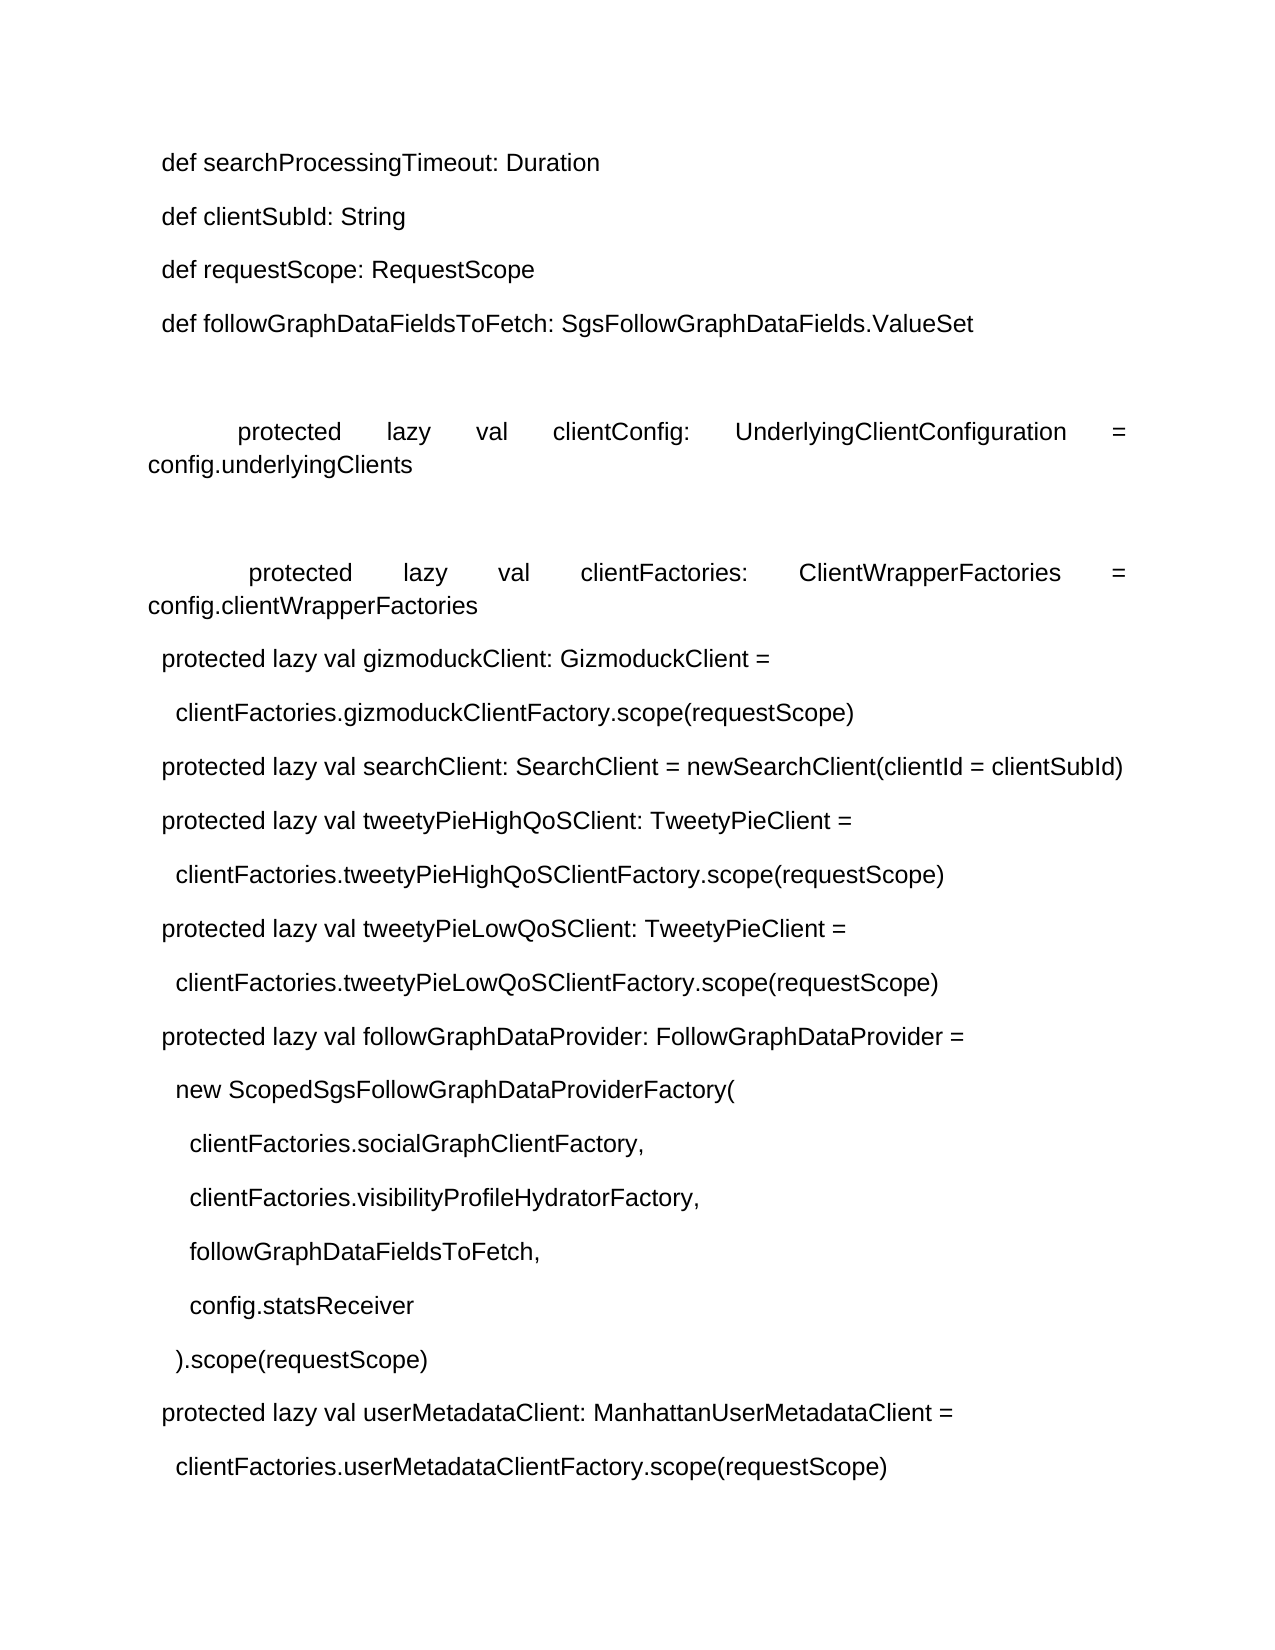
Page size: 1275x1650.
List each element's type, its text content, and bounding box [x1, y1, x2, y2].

text protected lazy val followGraphDataProvider: FollowGraphDataProvider = [148, 1021, 1127, 1050]
text protected lazy val gizmoduckClient: GizmoduckClient = [148, 644, 1127, 673]
text protected lazy val clientConfig: UnderlyingClientConfiguration = config.underlyingClients [148, 417, 1127, 479]
text clientFactories.gizmoduckClientFactory.scope(requestScope) [148, 698, 1127, 727]
text ).scope(requestScope) [148, 1344, 1127, 1373]
text def searchProcessingTimeout: Duration [148, 148, 1127, 176]
text followGraphDataFieldsToFetch, [148, 1237, 1127, 1266]
text protected lazy val clientFactories: ClientWrapperFactories = config.clientWrapperFactories [148, 558, 1127, 619]
text protected lazy val tweetyPieHighQoSClient: TweetyPieClient = [148, 806, 1127, 835]
text config.statsReceiver [148, 1291, 1127, 1319]
text protected lazy val searchClient: SearchClient = newSearchClient(clientId = clientSubId) [148, 752, 1127, 781]
text clientFactories.socialGraphClientFactory, [148, 1129, 1127, 1158]
text clientFactories.userMetadataClientFactory.scope(requestScope) [148, 1452, 1127, 1481]
text protected lazy val userMetadataClient: ManhattanUserMetadataClient = [148, 1398, 1127, 1427]
text def requestScope: RequestScope [148, 255, 1127, 284]
text def followGraphDataFieldsToFetch: SgsFollowGraphDataFields.ValueSet [148, 309, 1127, 338]
text new ScopedSgsFollowGraphDataProviderFactory( [148, 1075, 1127, 1104]
text protected lazy val tweetyPieLowQoSClient: TweetyPieClient = [148, 914, 1127, 942]
text clientFactories.visibilityProfileHydratorFactory, [148, 1183, 1127, 1212]
text clientFactories.tweetyPieHighQoSClientFactory.scope(requestScope) [148, 860, 1127, 889]
text clientFactories.tweetyPieLowQoSClientFactory.scope(requestScope) [148, 968, 1127, 996]
text def clientSubId: String [148, 201, 1127, 230]
